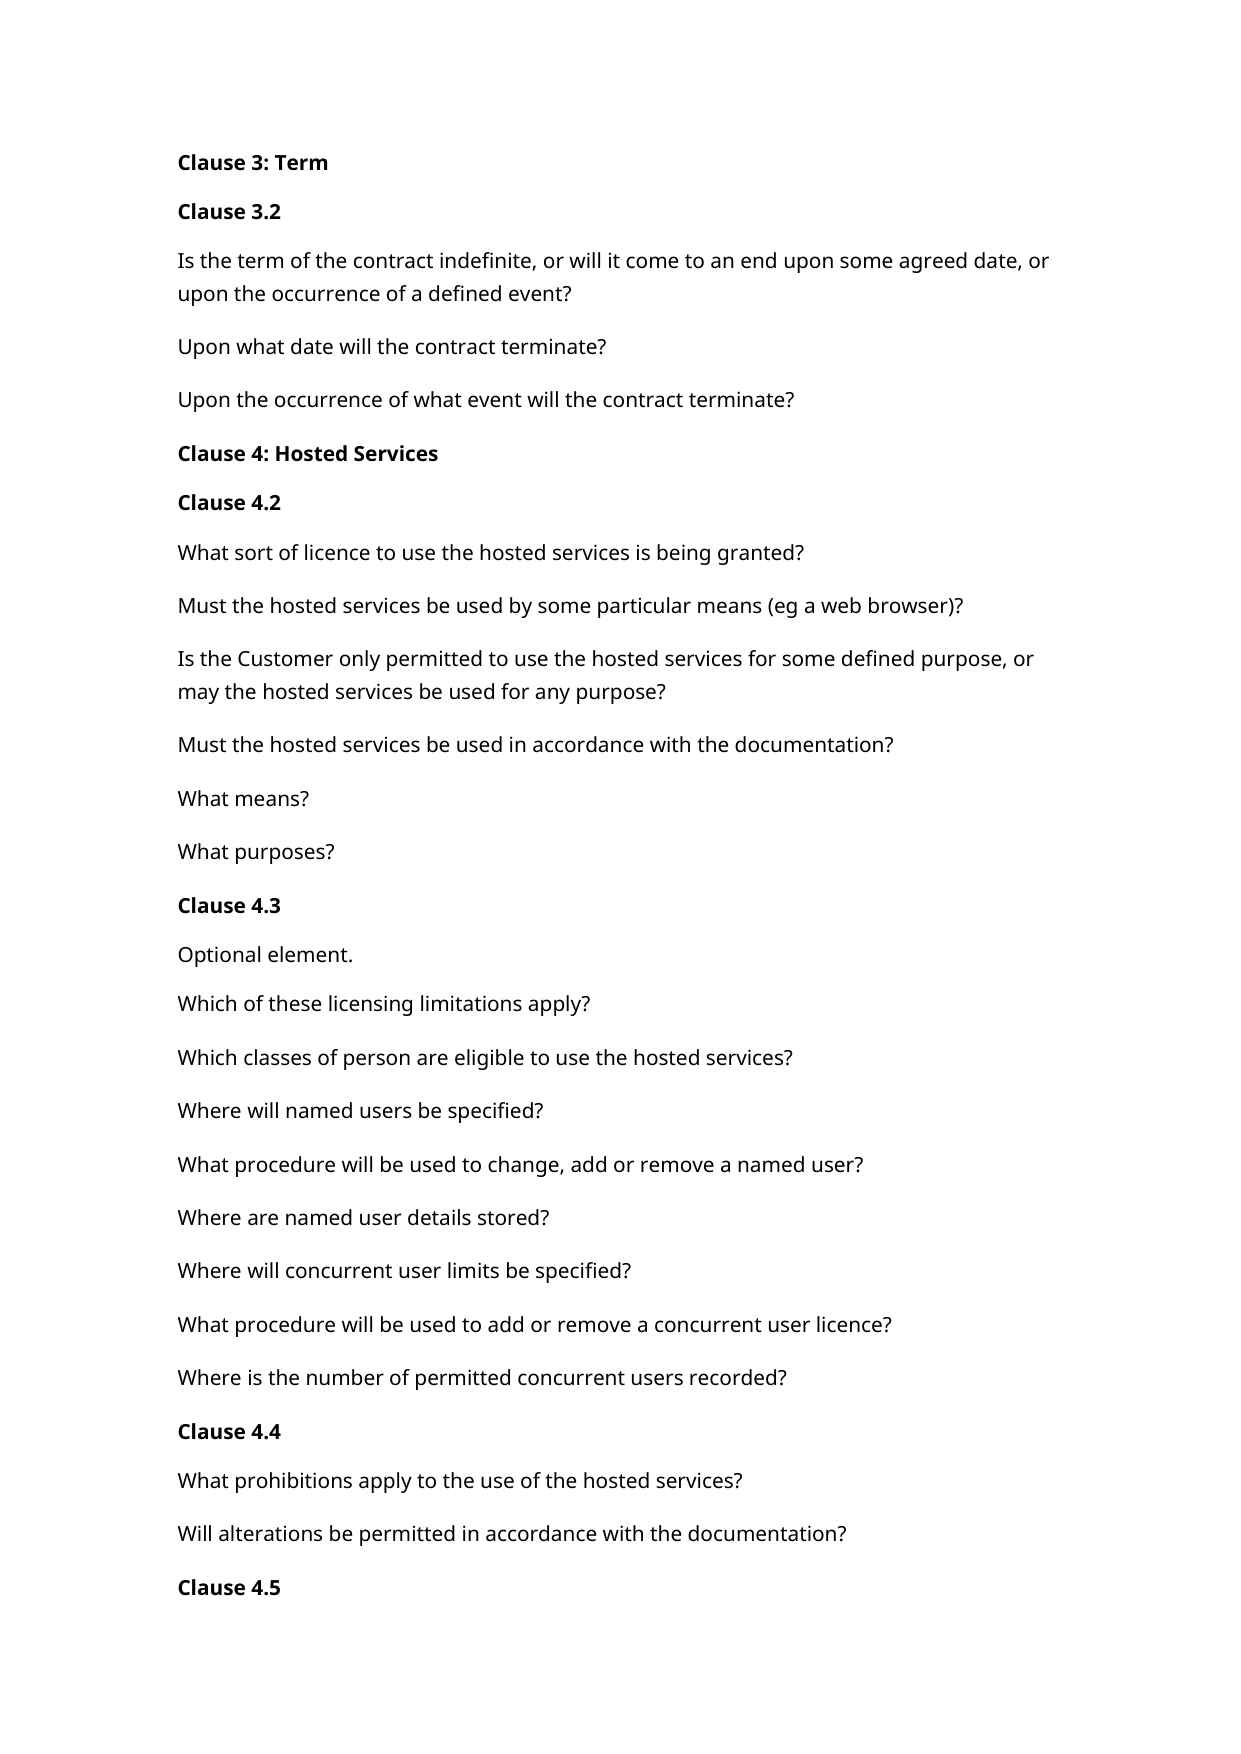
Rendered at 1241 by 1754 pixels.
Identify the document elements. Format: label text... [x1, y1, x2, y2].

text Optional element. [177, 940, 1063, 968]
text Clause 4.3 [177, 891, 1063, 919]
text Clause 3.2 [177, 197, 1063, 225]
text Clause 4.2 [177, 488, 1063, 517]
text Clause 4.5 [177, 1573, 1063, 1601]
text Clause 3: Term [177, 148, 1063, 176]
text Clause 4: Hosted Services [177, 439, 1063, 467]
text Clause 4.4 [177, 1417, 1063, 1445]
